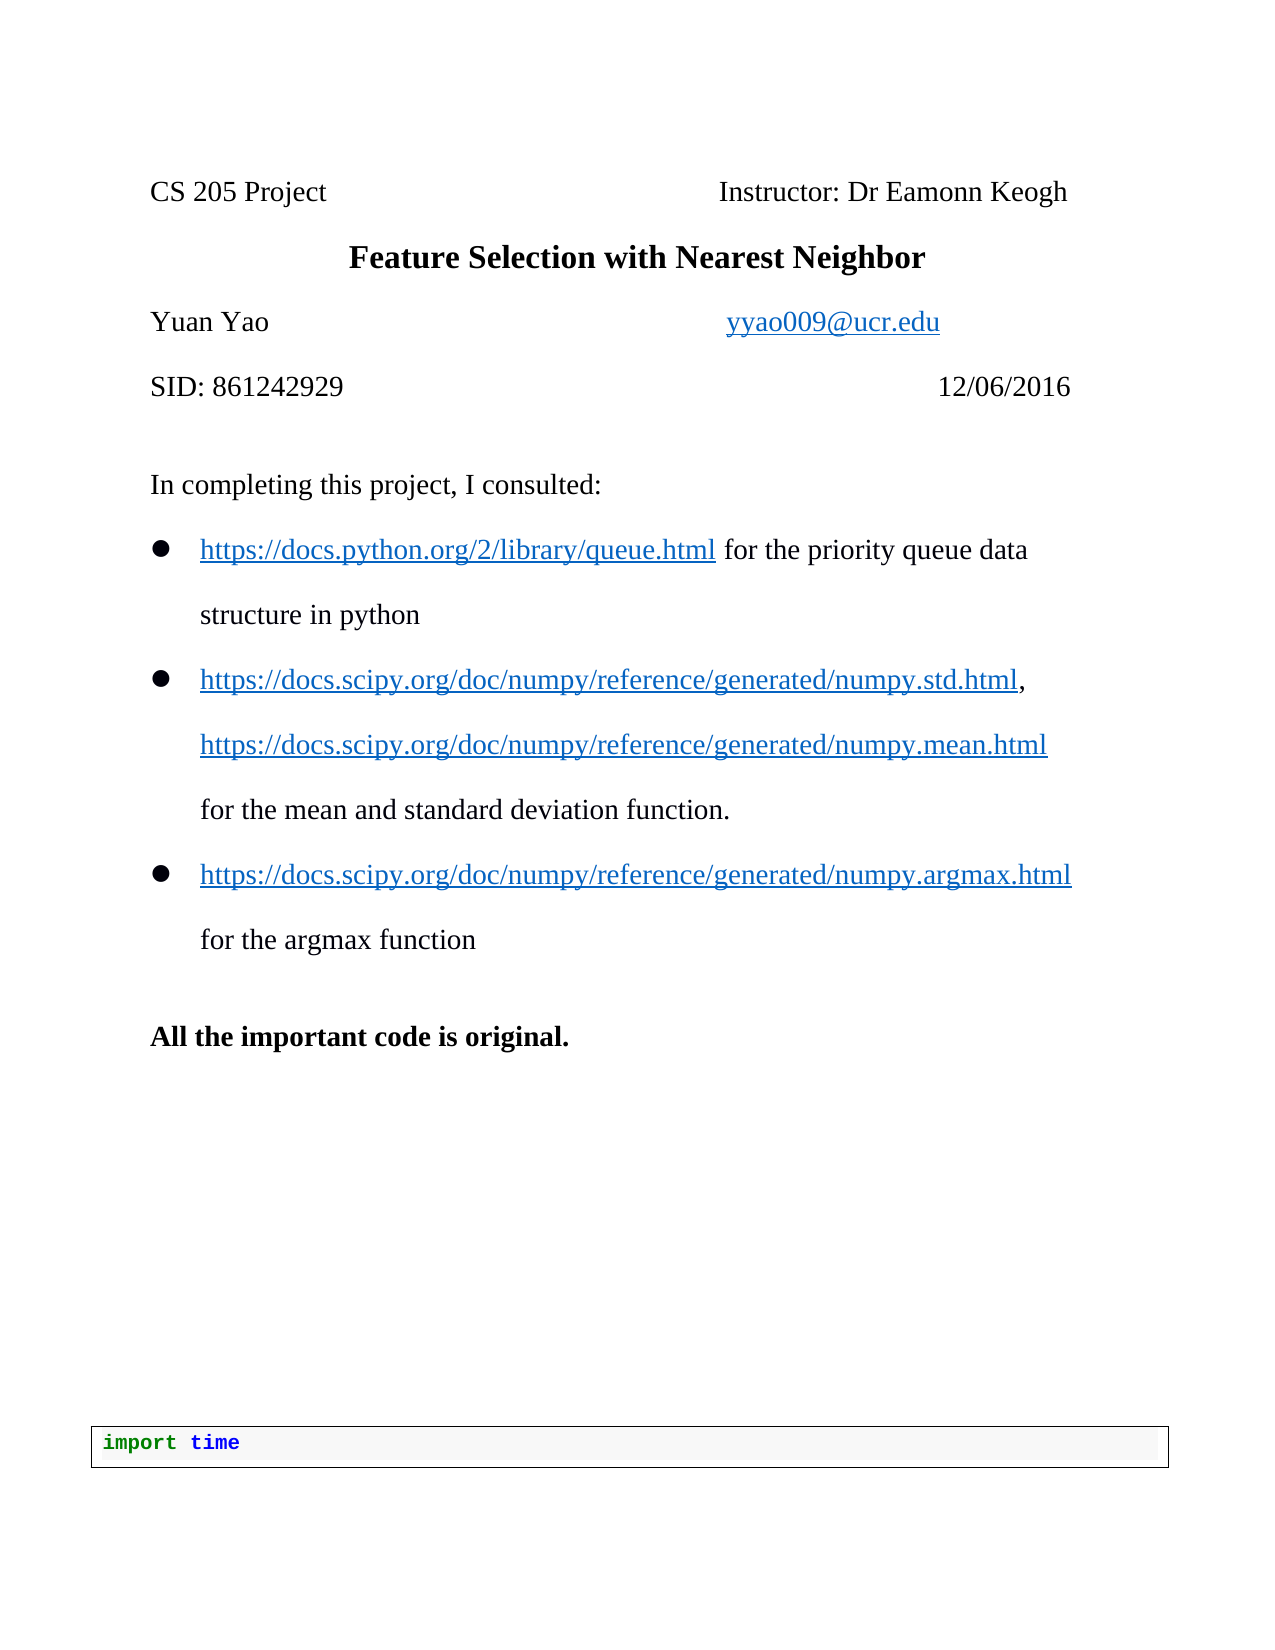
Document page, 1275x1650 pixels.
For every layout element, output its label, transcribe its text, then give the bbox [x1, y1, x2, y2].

text All the important code is original. [150, 1004, 1125, 1069]
text Feature Selection with Nearest Neighbor [150, 224, 1125, 289]
text Yuan Yao yyao009@ucr.edu [150, 289, 1125, 354]
list for the argmax function [200, 906, 1125, 971]
text SID: 861242929 12/06/2016 [150, 354, 1125, 419]
list https://docs.scipy.org/doc/numpy/reference/generated/numpy.argmax.html [150, 841, 1125, 906]
list https://docs.scipy.org/doc/numpy/reference/generated/numpy.std.html, https://docs.scipy.org/doc/numpy/reference/generated/numpy.mean.html [150, 646, 1125, 776]
text In completing this project, I consulted: [150, 451, 1125, 516]
list https://docs.python.org/2/library/queue.html for the priority queue data structure in python [150, 516, 1125, 646]
list for the mean and standard deviation function. [200, 776, 1125, 841]
text CS 205 Project Instructor: Dr Eamonn Keogh [150, 159, 1125, 224]
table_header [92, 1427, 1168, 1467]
